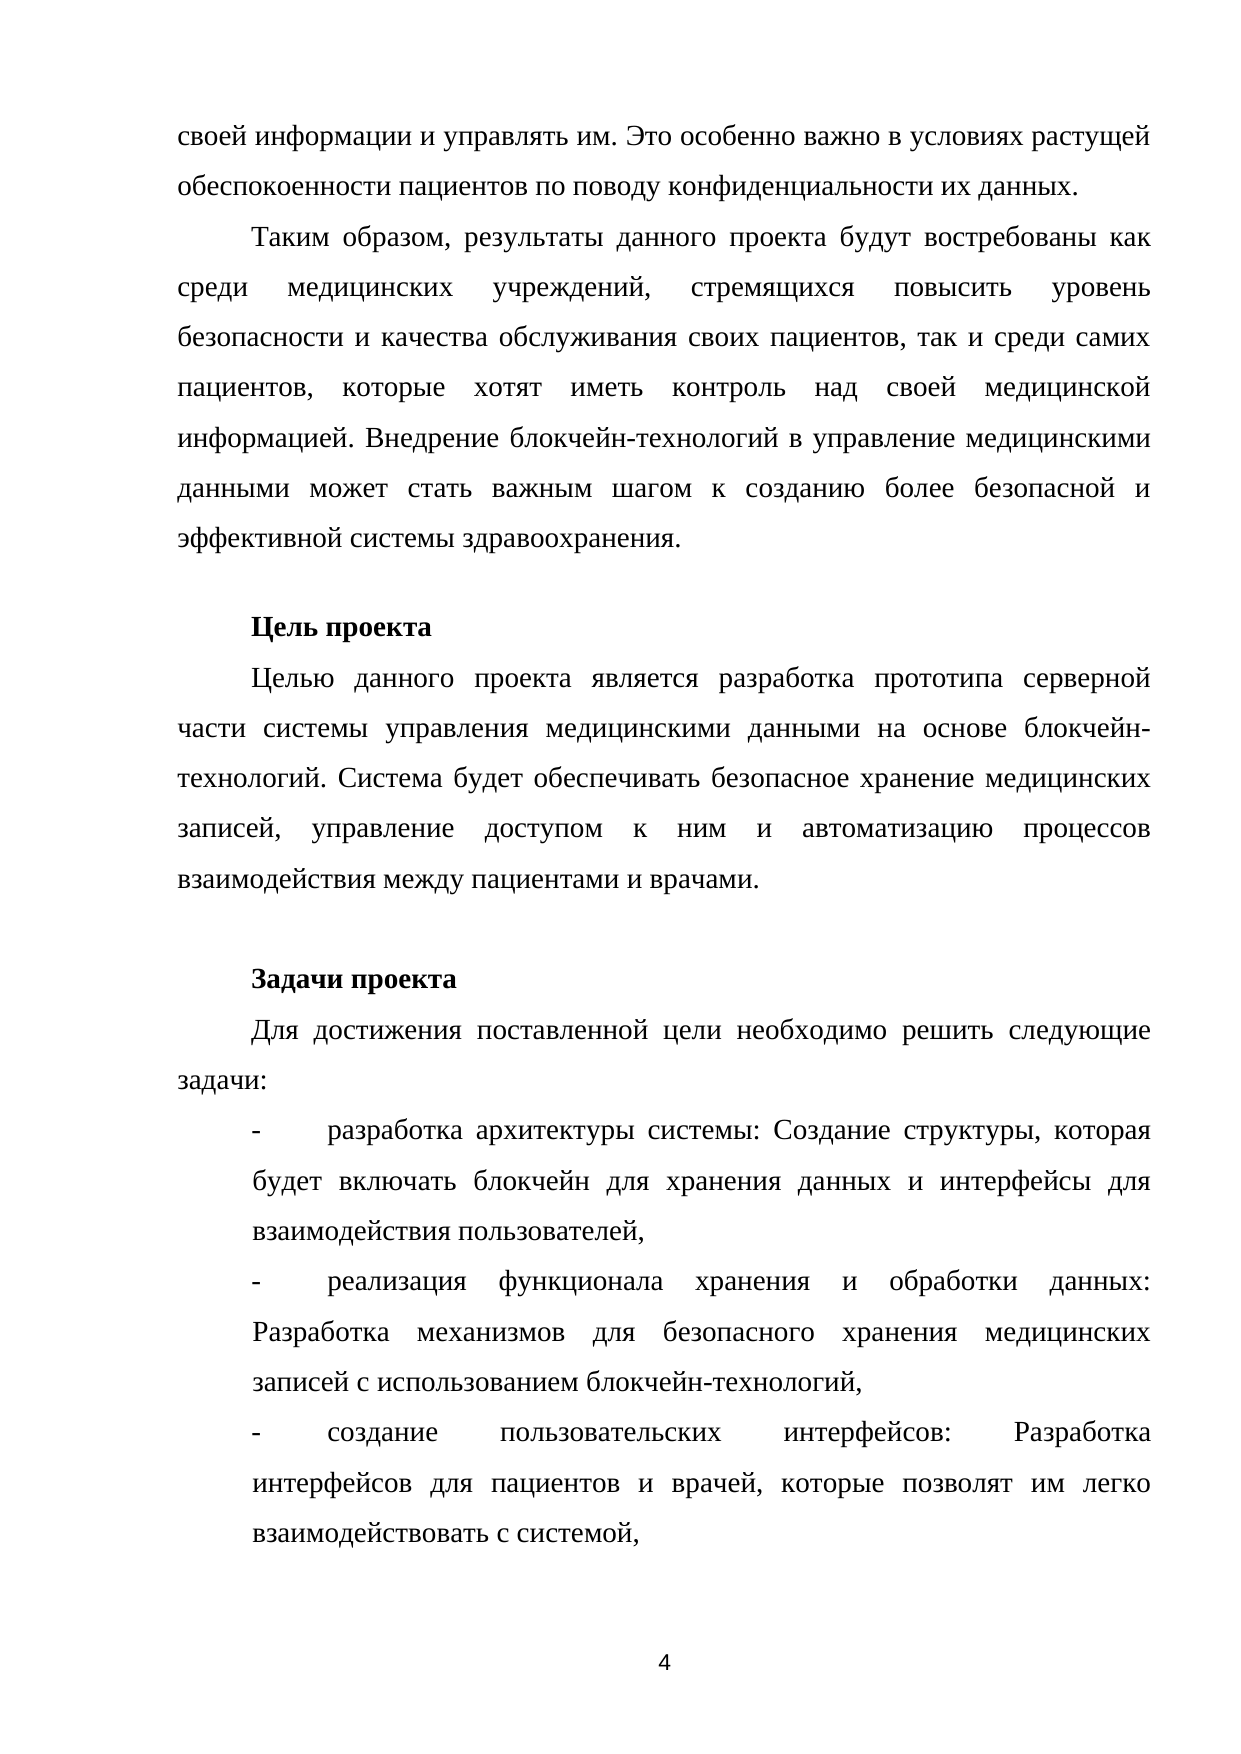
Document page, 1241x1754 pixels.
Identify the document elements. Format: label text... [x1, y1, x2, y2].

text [177, 118, 1152, 202]
list реализация функционала хранения и обработки данных: Разработка механизмов для безопасного хранения медицинских записей с использованием блокчейн-технологий, [251, 1263, 1152, 1398]
text Цель проекта [177, 609, 1152, 643]
text Для достижения поставленной цели необходимо решить следующие задачи: [177, 1012, 1152, 1096]
list разработка архитектуры системы: Создание структуры, которая будет включать блокчейн для хранения данных и интерфейсы для взаимодействия пользователей, [251, 1112, 1152, 1247]
text Таким образом, результаты данного проекта будут востребованы как среди медицинских учреждений, стремящихся повысить уровень безопасности и качества обслуживания своих пациентов, так и среди самих пациентов, которые хотят иметь контроль над своей медицинской информацией. Внедрение блокчейн-технологий в управление медицинскими данными может стать важным шагом к созданию более безопасной и эффективной системы здравоохранения. [177, 219, 1152, 554]
text Целью данного проекта является разработка прототипа серверной части системы управления медицинскими данными на основе блокчейн-технологий. Система будет обеспечивать безопасное хранение медицинских записей, управление доступом к ним и автоматизацию процессов взаимодействия между пациентами и врачами. [177, 660, 1152, 894]
list создание пользовательских интерфейсов: Разработка интерфейсов для пациентов и врачей, которые позволят им легко взаимодействовать с системой, [251, 1414, 1152, 1548]
text Задачи проекта [177, 962, 1152, 995]
